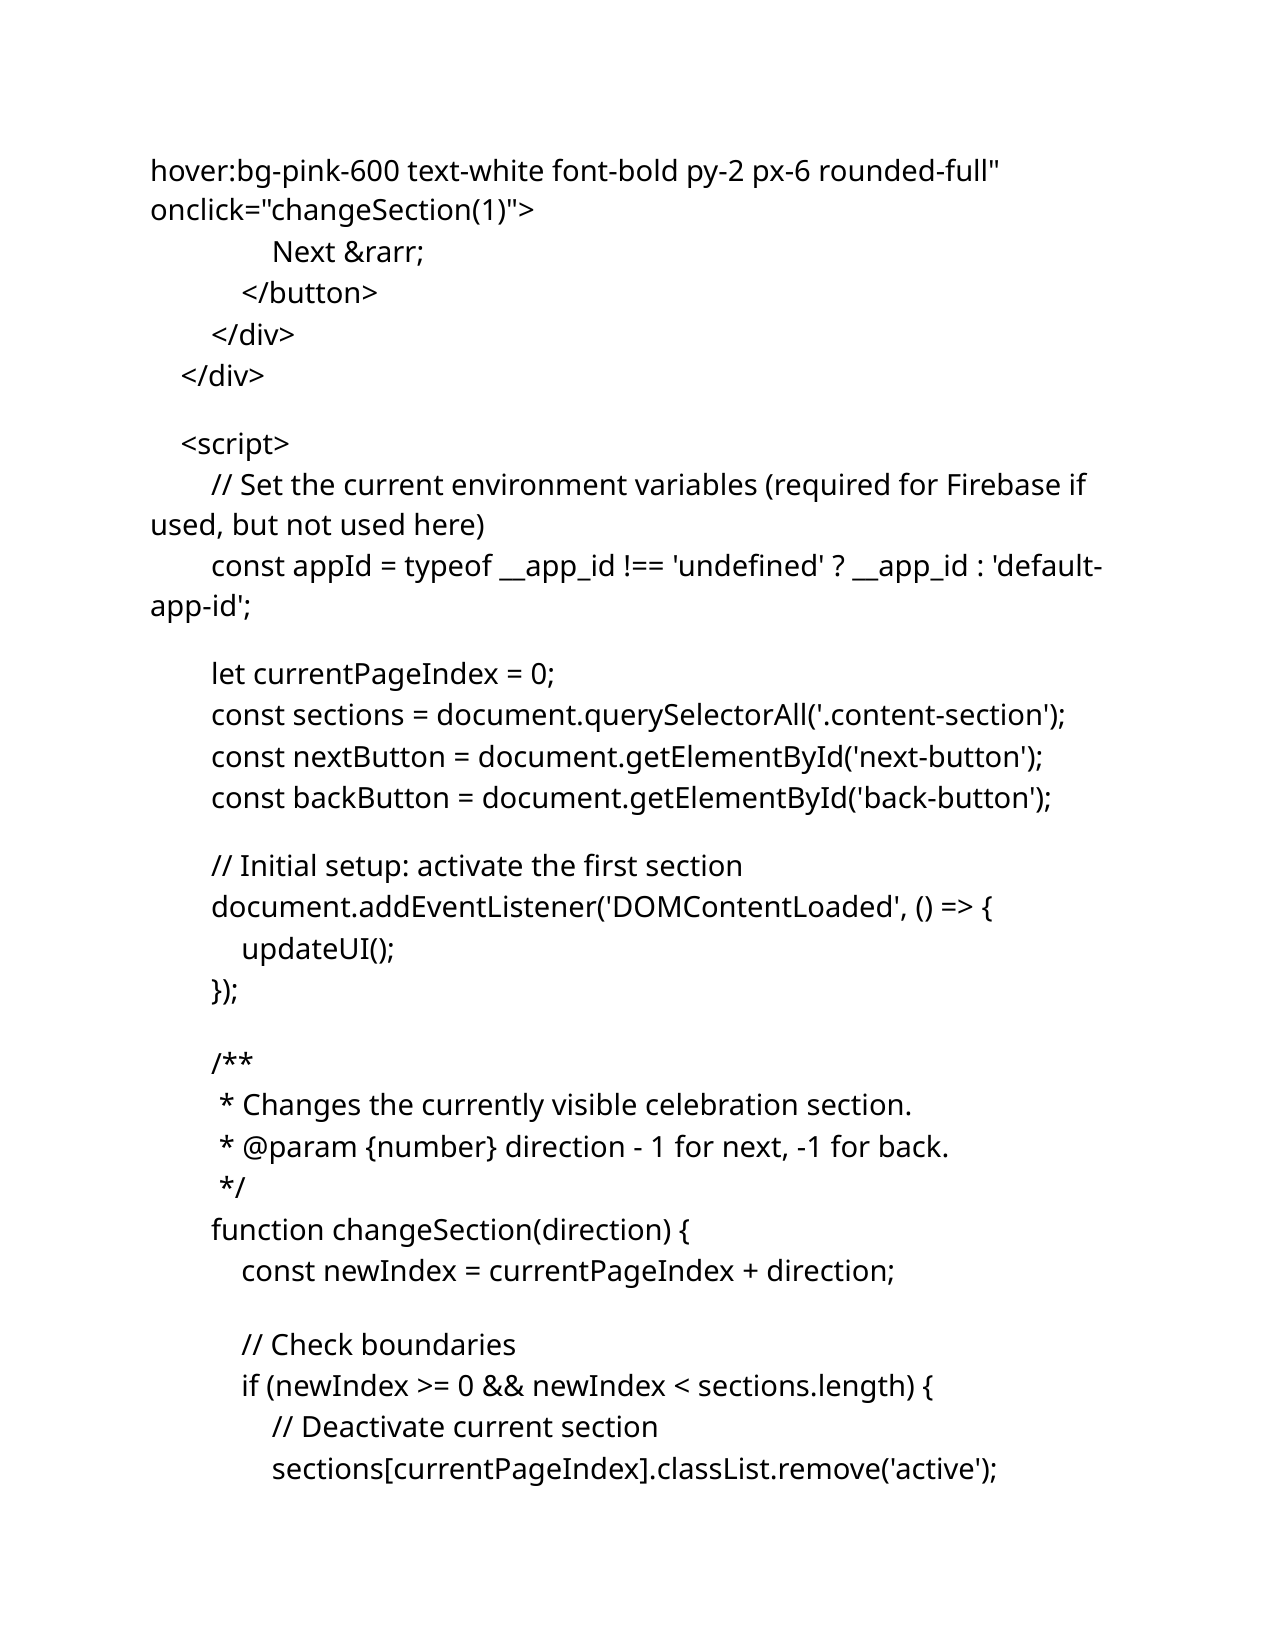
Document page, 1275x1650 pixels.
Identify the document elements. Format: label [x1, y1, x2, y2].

text [150, 150, 1125, 1489]
